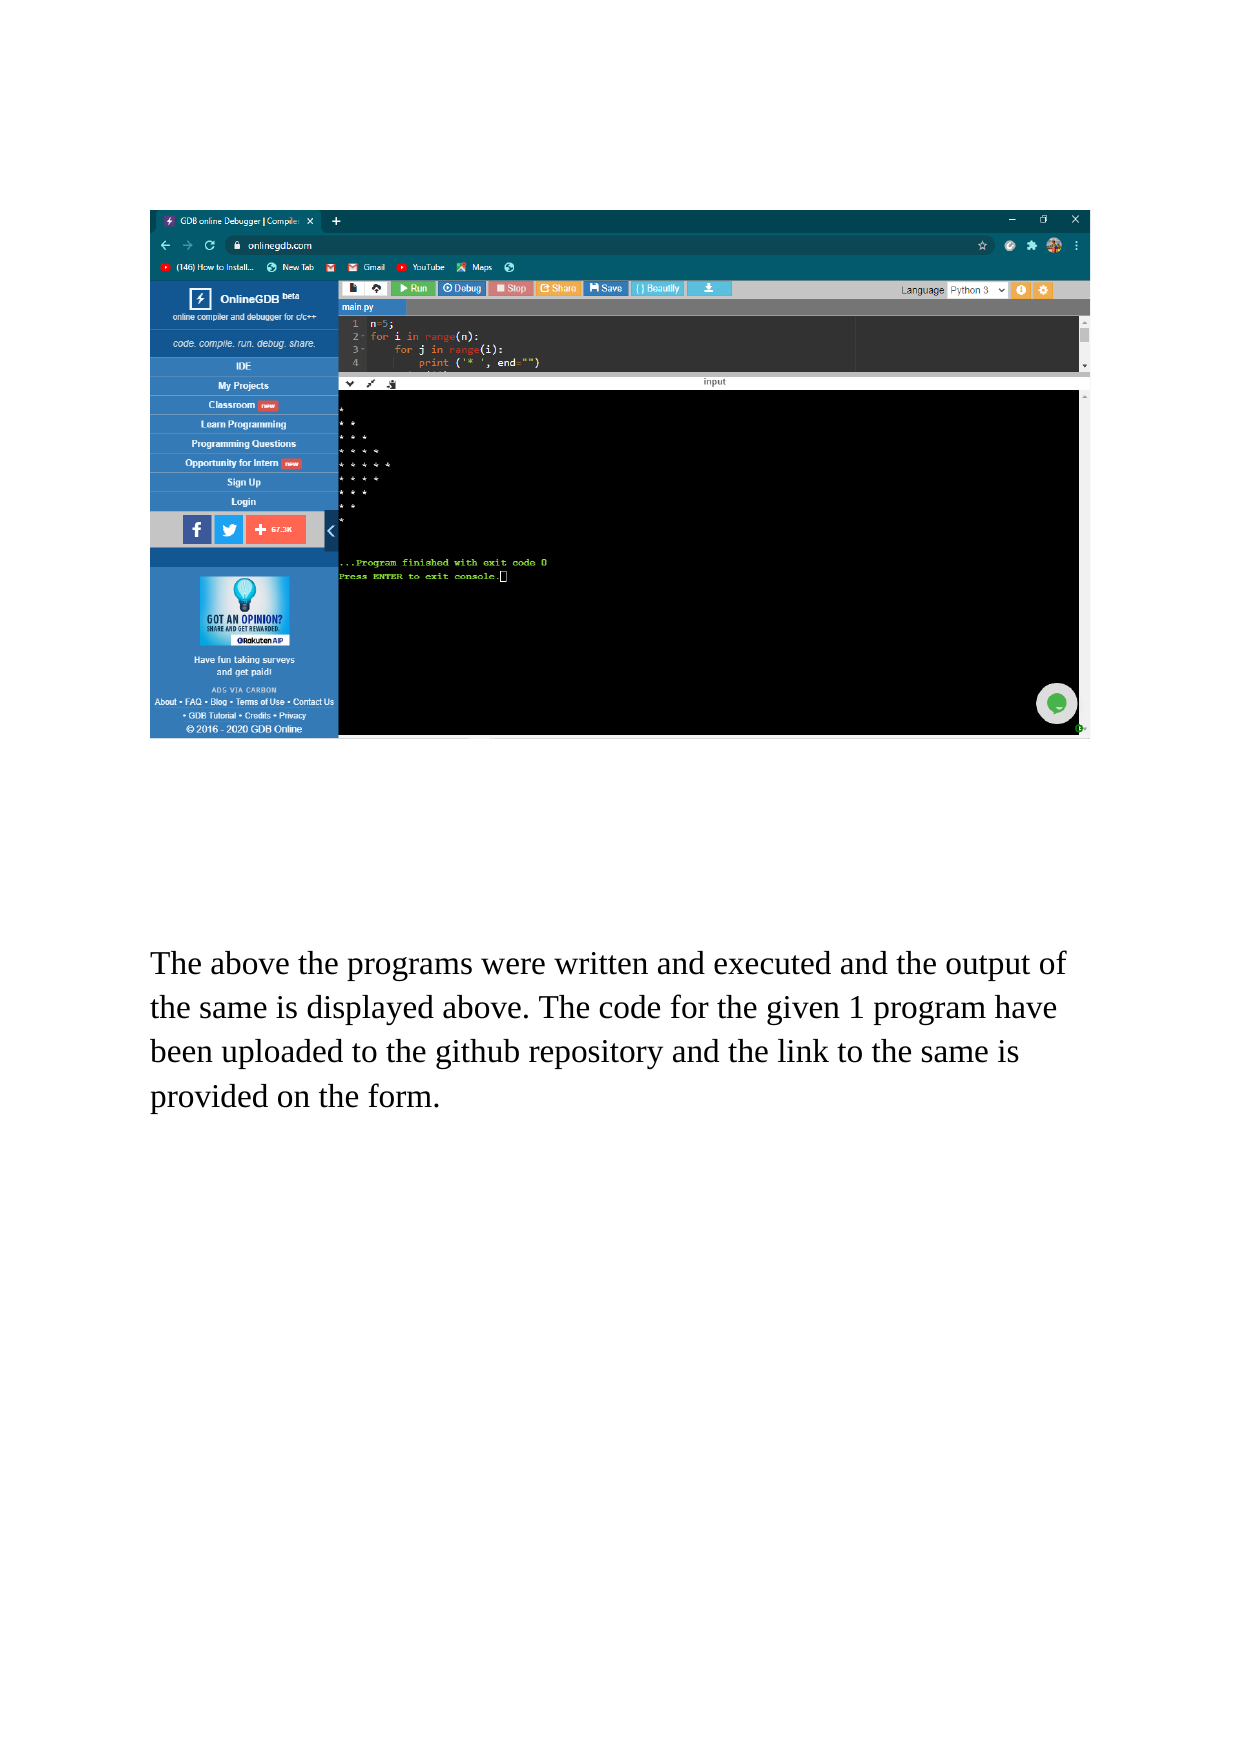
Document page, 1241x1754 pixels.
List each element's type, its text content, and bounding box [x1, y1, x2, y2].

text The above the programs were written and executed and the output of the same is displayed above. The code for the given 1 program have been uploaded to the github repository and the link to the same is provided on the form. [150, 944, 1090, 1114]
picture [150, 210, 1091, 739]
